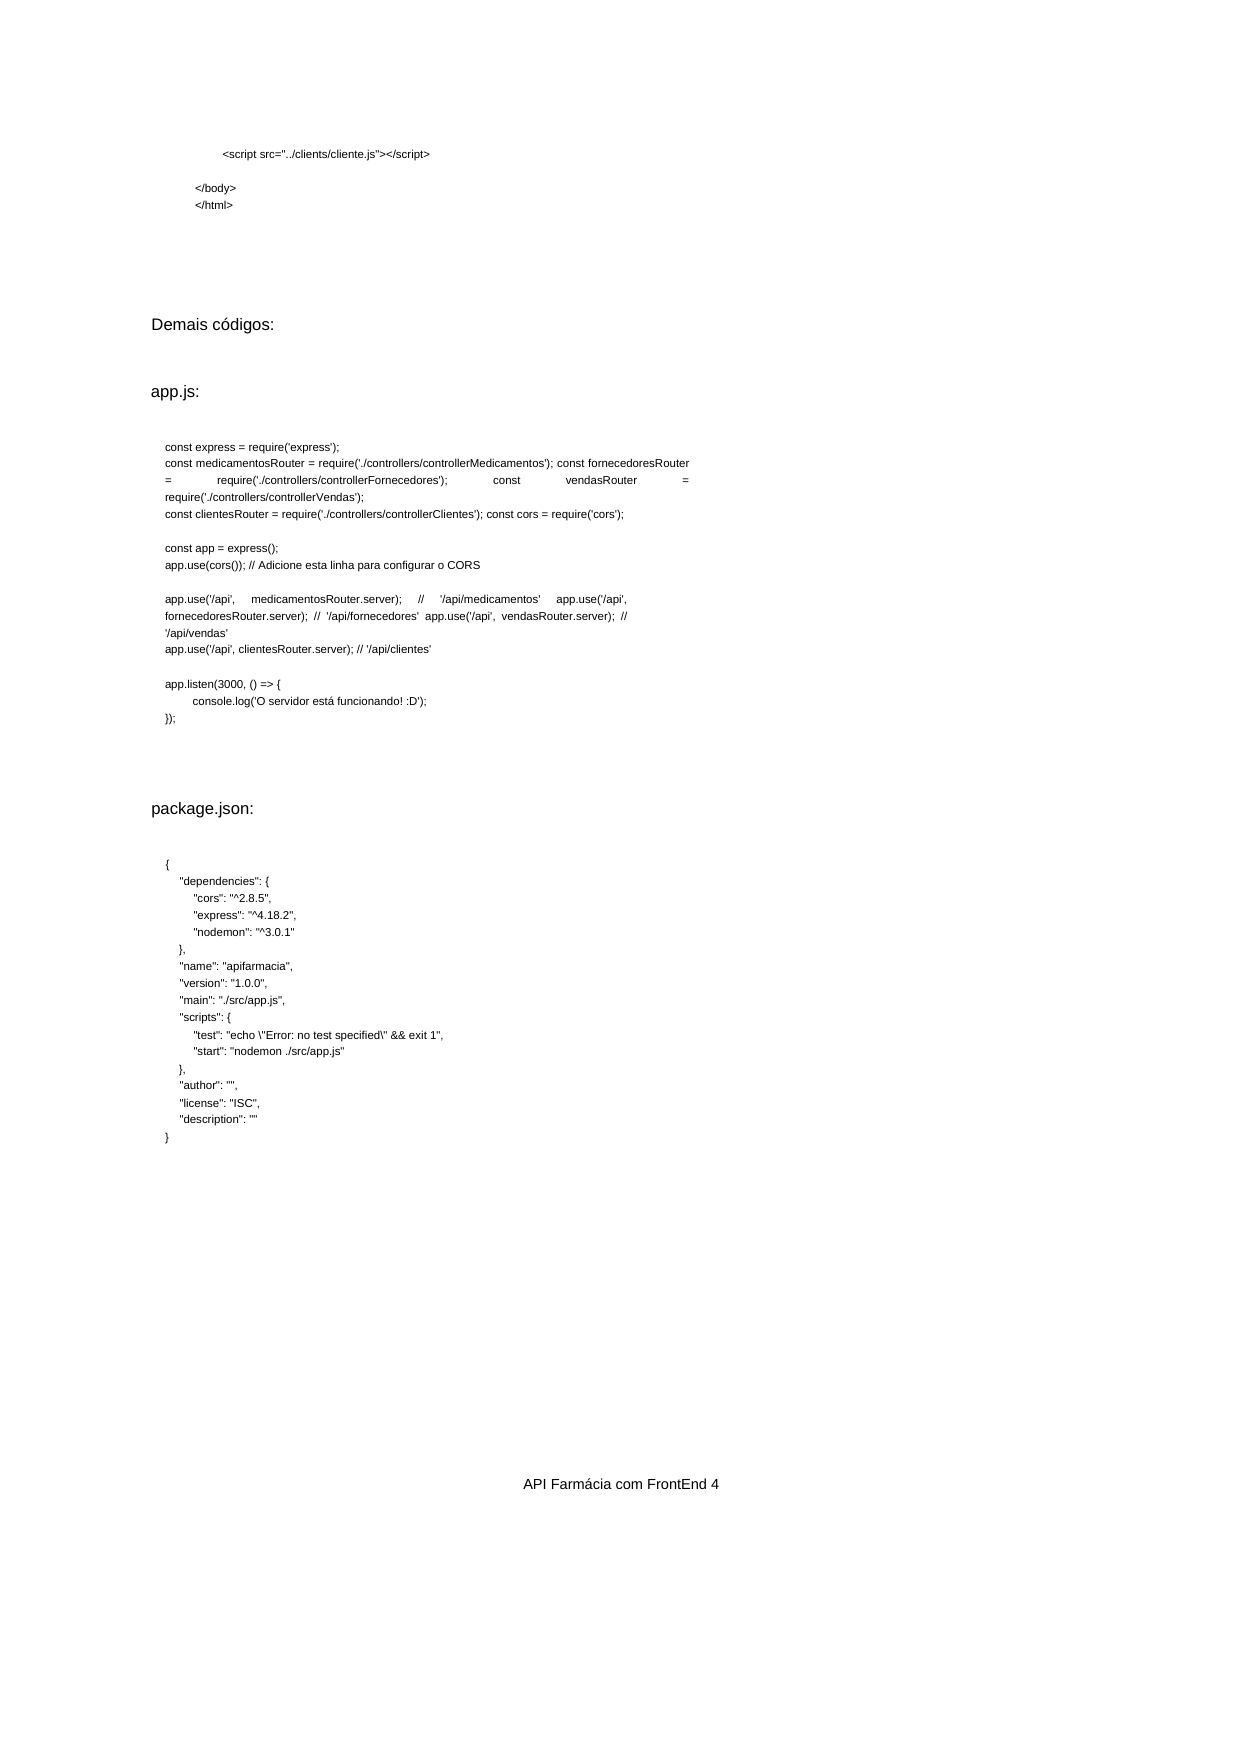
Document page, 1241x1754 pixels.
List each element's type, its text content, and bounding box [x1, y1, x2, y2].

text "version": "1.0.0", [179, 977, 1186, 990]
text "test": "echo \"Error: no test specified\" && exit 1", [193, 1028, 1186, 1042]
text app.use('/api', clientesRouter.server); // '/api/clientes' [165, 643, 1186, 656]
text "license": "ISC", [179, 1096, 1186, 1109]
text } [165, 1130, 1186, 1143]
text { [165, 857, 1186, 871]
text const clientesRouter = require('./controllers/controllerClientes'); const cors = require('cors'); [165, 507, 634, 521]
text "scripts": { [179, 1011, 1186, 1024]
text "express": "^4.18.2", [193, 909, 1186, 922]
text <script src="../clients/cliente.js"></script> [222, 148, 1186, 161]
text const app = express(); [165, 542, 1186, 555]
text </html> [195, 198, 1186, 212]
text "description": "" [179, 1113, 1186, 1126]
text </body> [195, 182, 1186, 195]
text const medicamentosRouter = require('./controllers/controllerMedicamentos'); const fornecedoresRouter = require('./controllers/controllerFornecedores'); const vendasRouter = require('./controllers/controllerVendas'); [165, 457, 690, 504]
text "dependencies": { [179, 875, 1186, 888]
text app.listen(3000, () => { [165, 677, 1186, 691]
text }); [165, 711, 1186, 724]
text API Farmácia com FrontEnd 4 [56, 1476, 1186, 1493]
text "main": "./src/app.js", [179, 993, 1186, 1007]
text app.use(cors()); // Adicione esta linha para configurar o CORS [165, 558, 1186, 572]
text Demais códigos: [151, 315, 1186, 334]
text app.js: [151, 381, 1186, 401]
text console.log('O servidor está funcionando! :D'); [192, 695, 1186, 708]
text }, [179, 1062, 1186, 1076]
text "nodemon": "^3.0.1" [193, 925, 1186, 939]
text "cors": "^2.8.5", [193, 891, 1186, 905]
text package.json: [151, 798, 1186, 818]
text }, [179, 943, 1186, 956]
text "start": "nodemon ./src/app.js" [193, 1045, 1186, 1058]
text "author": "", [179, 1079, 1186, 1092]
text "name": "apifarmacia", [179, 959, 1186, 973]
text const express = require('express'); [165, 440, 1186, 453]
text app.use('/api', medicamentosRouter.server); // '/api/medicamentos' app.use('/api', fornecedoresRouter.server); // '/api/fornecedores' app.use('/api', vendasRouter.server); // '/api/vendas' [165, 592, 627, 639]
